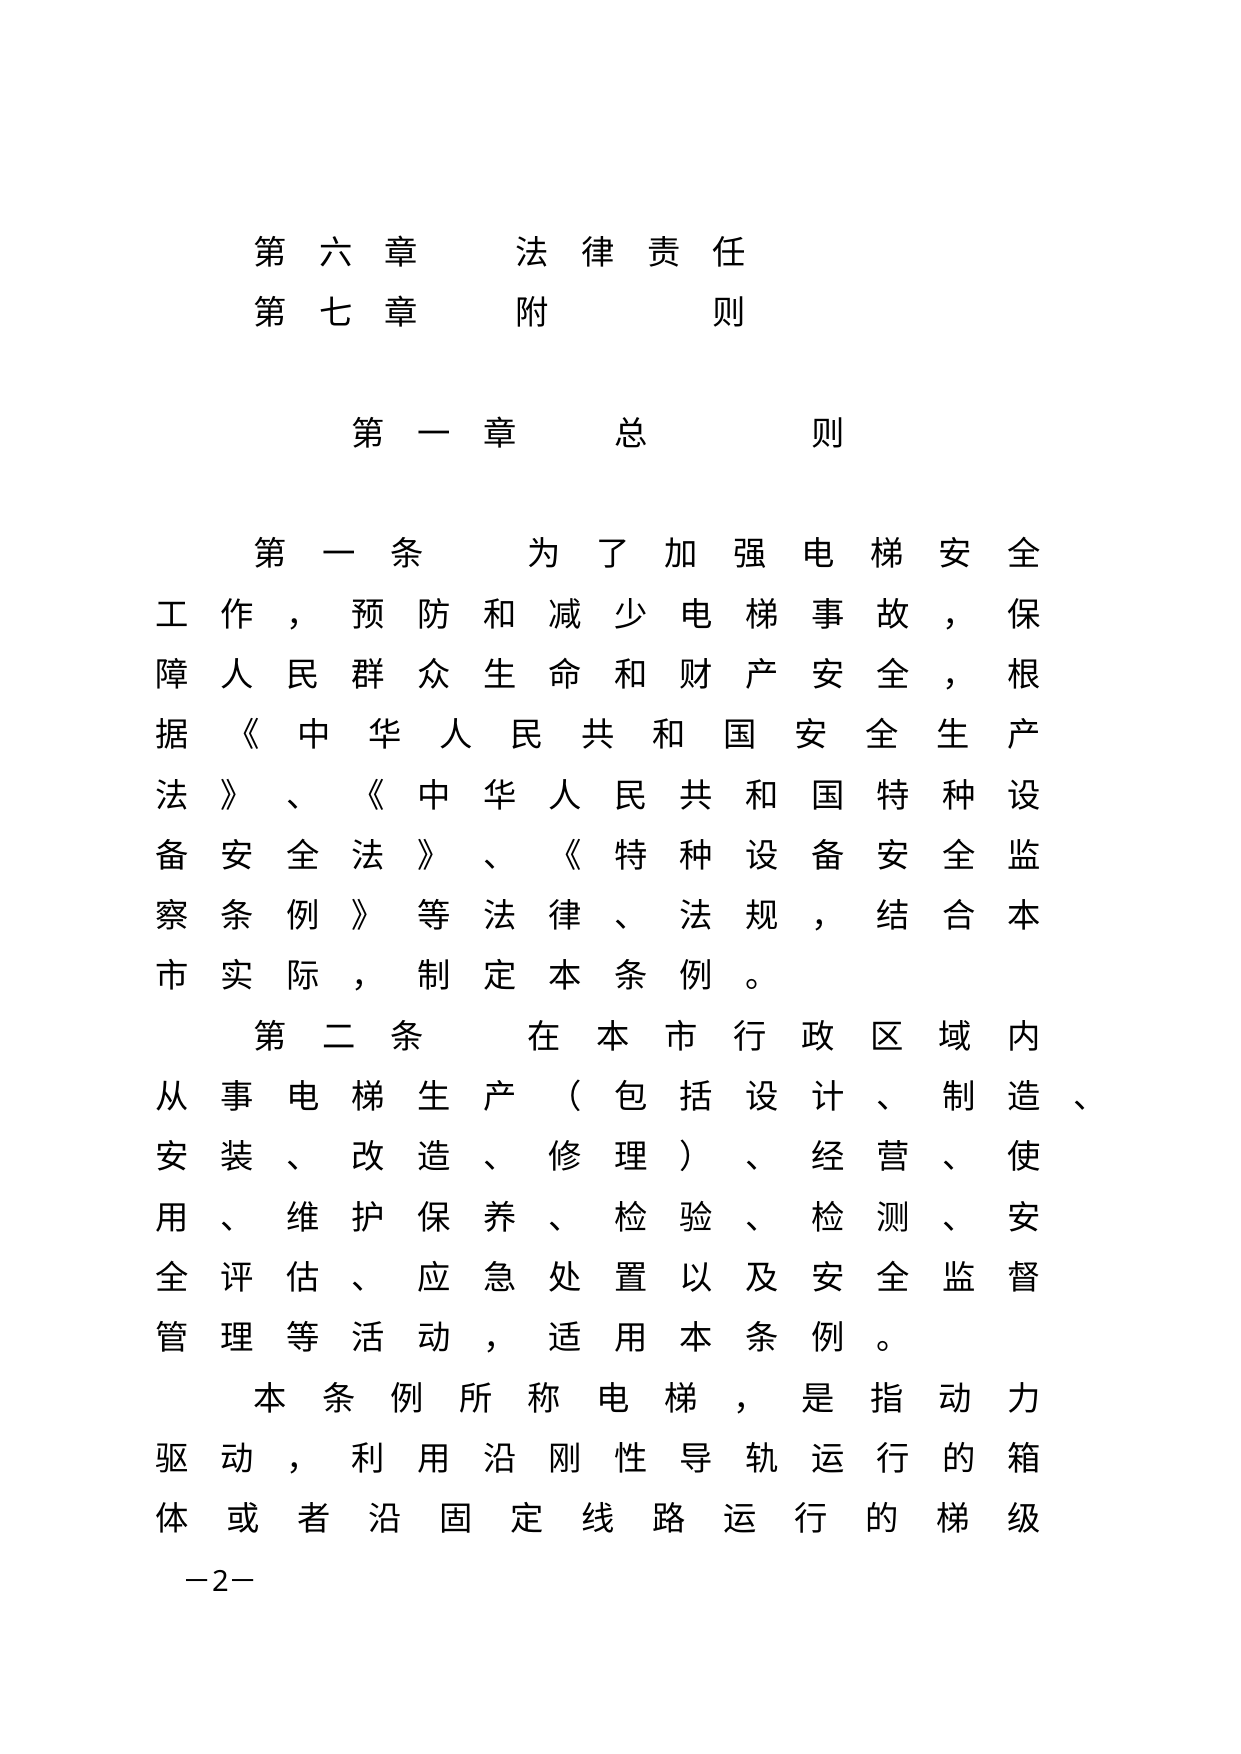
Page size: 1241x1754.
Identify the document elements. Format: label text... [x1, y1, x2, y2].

text 第七章 附 则 [221, 280, 1073, 340]
text 第二条 在本市行政区域内从事电梯生产（包括设计、制造、安装、改造、修理）、经营、使用、维护保养、检验、检测、安全评估、应急处置以及安全监督管理等活动，适用本条例。 [155, 1003, 1073, 1365]
text 第一章 总 则 [155, 400, 1073, 461]
text 第六章 法律责任 [221, 219, 1073, 280]
text 第一条 为了加强电梯安全工作，预防和减少电梯事故，保障人民群众生命和财产安全，根据《中华人民共和国安全生产法》、《中华人民共和国特种设备安全法》、《特种设备安全监察条例》等法律、法规，结合本市实际，制定本条例。 [155, 521, 1073, 1003]
text 本条例所称电梯，是指动力驱动，利用沿刚性导轨运行的箱体或者沿固定线路运行的梯级（踏步），进行升降或者平行运送人、货物的机电设备，包括载人（货）电梯、自动扶梯、自动人行道等。具体范围按照国务院批准的特种设备目录确定。 [155, 1365, 1073, 1546]
